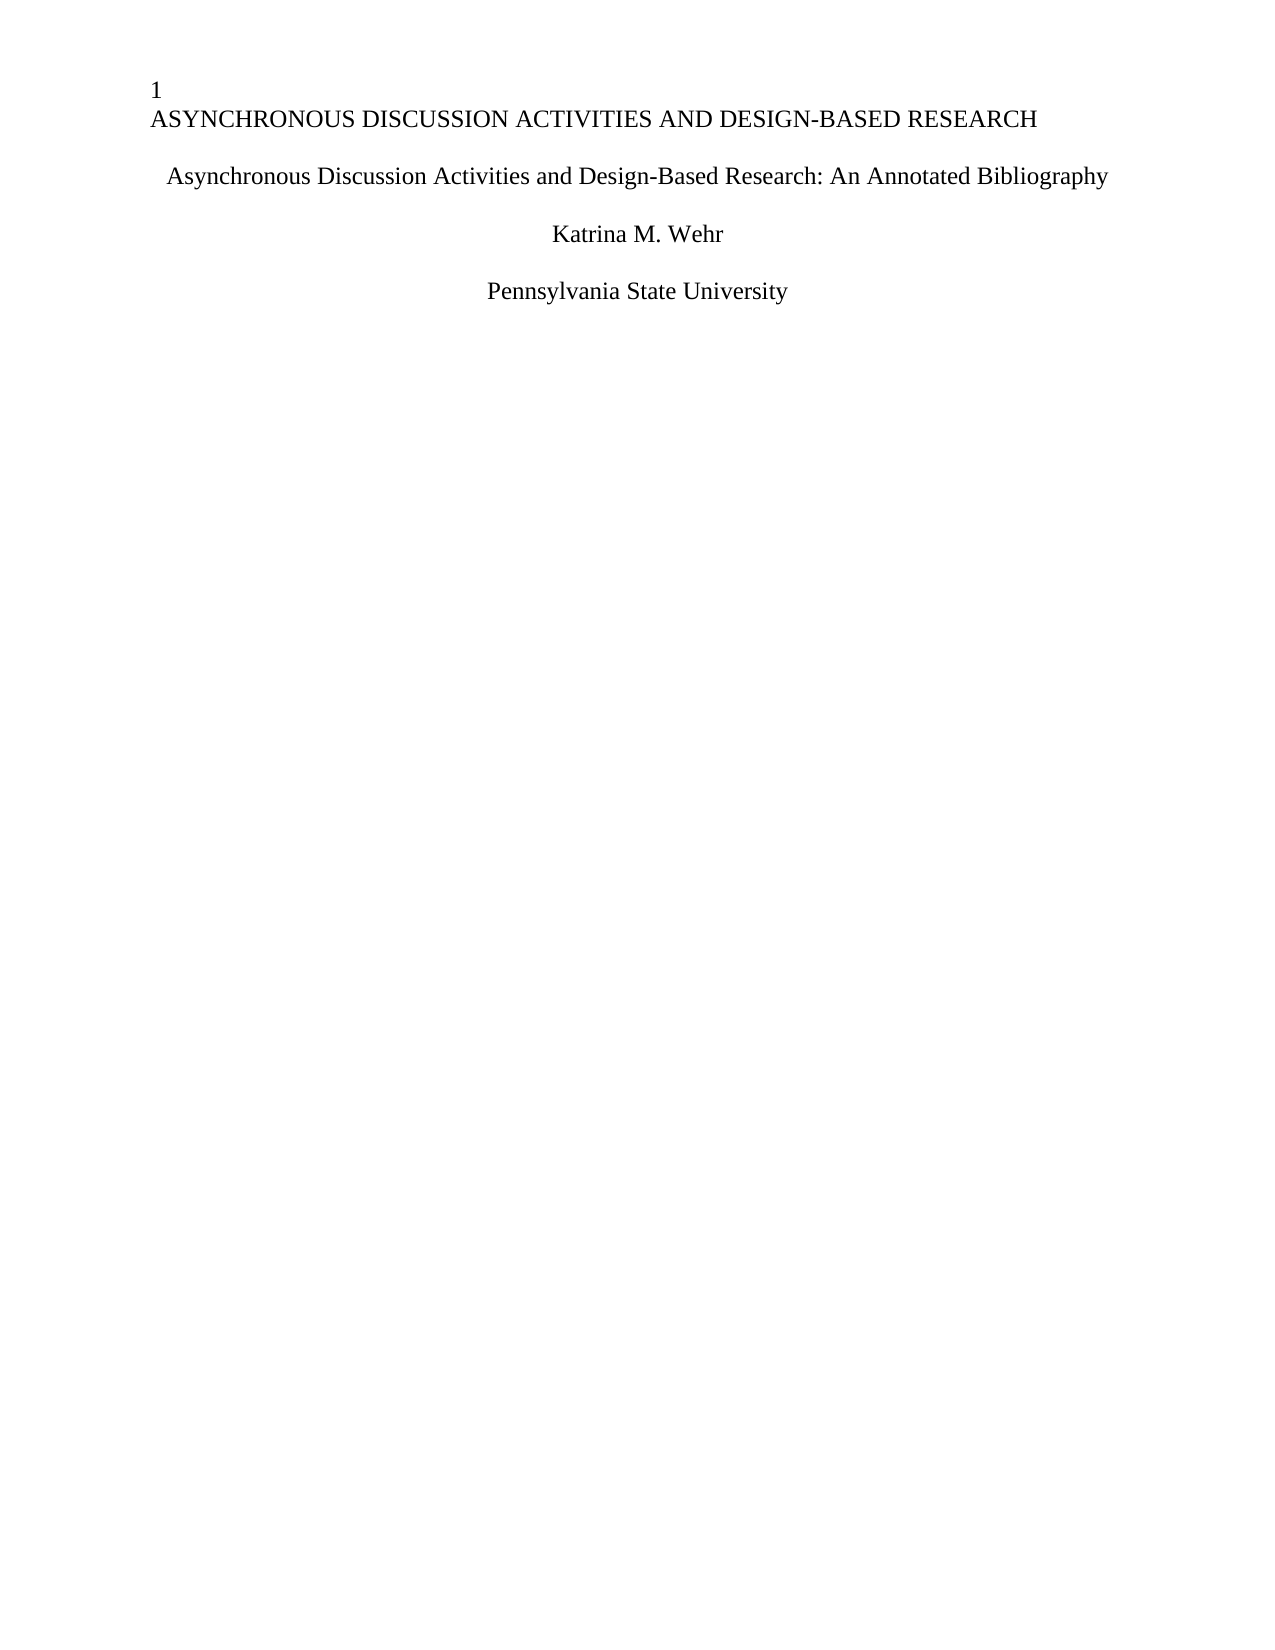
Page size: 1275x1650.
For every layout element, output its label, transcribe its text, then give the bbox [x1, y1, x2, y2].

text Pennsylvania State University [150, 276, 1125, 305]
text Katrina M. Wehr [150, 219, 1125, 247]
text Asynchronous Discussion Activities and Design-Based Research: An Annotated Bibliography [150, 161, 1125, 190]
